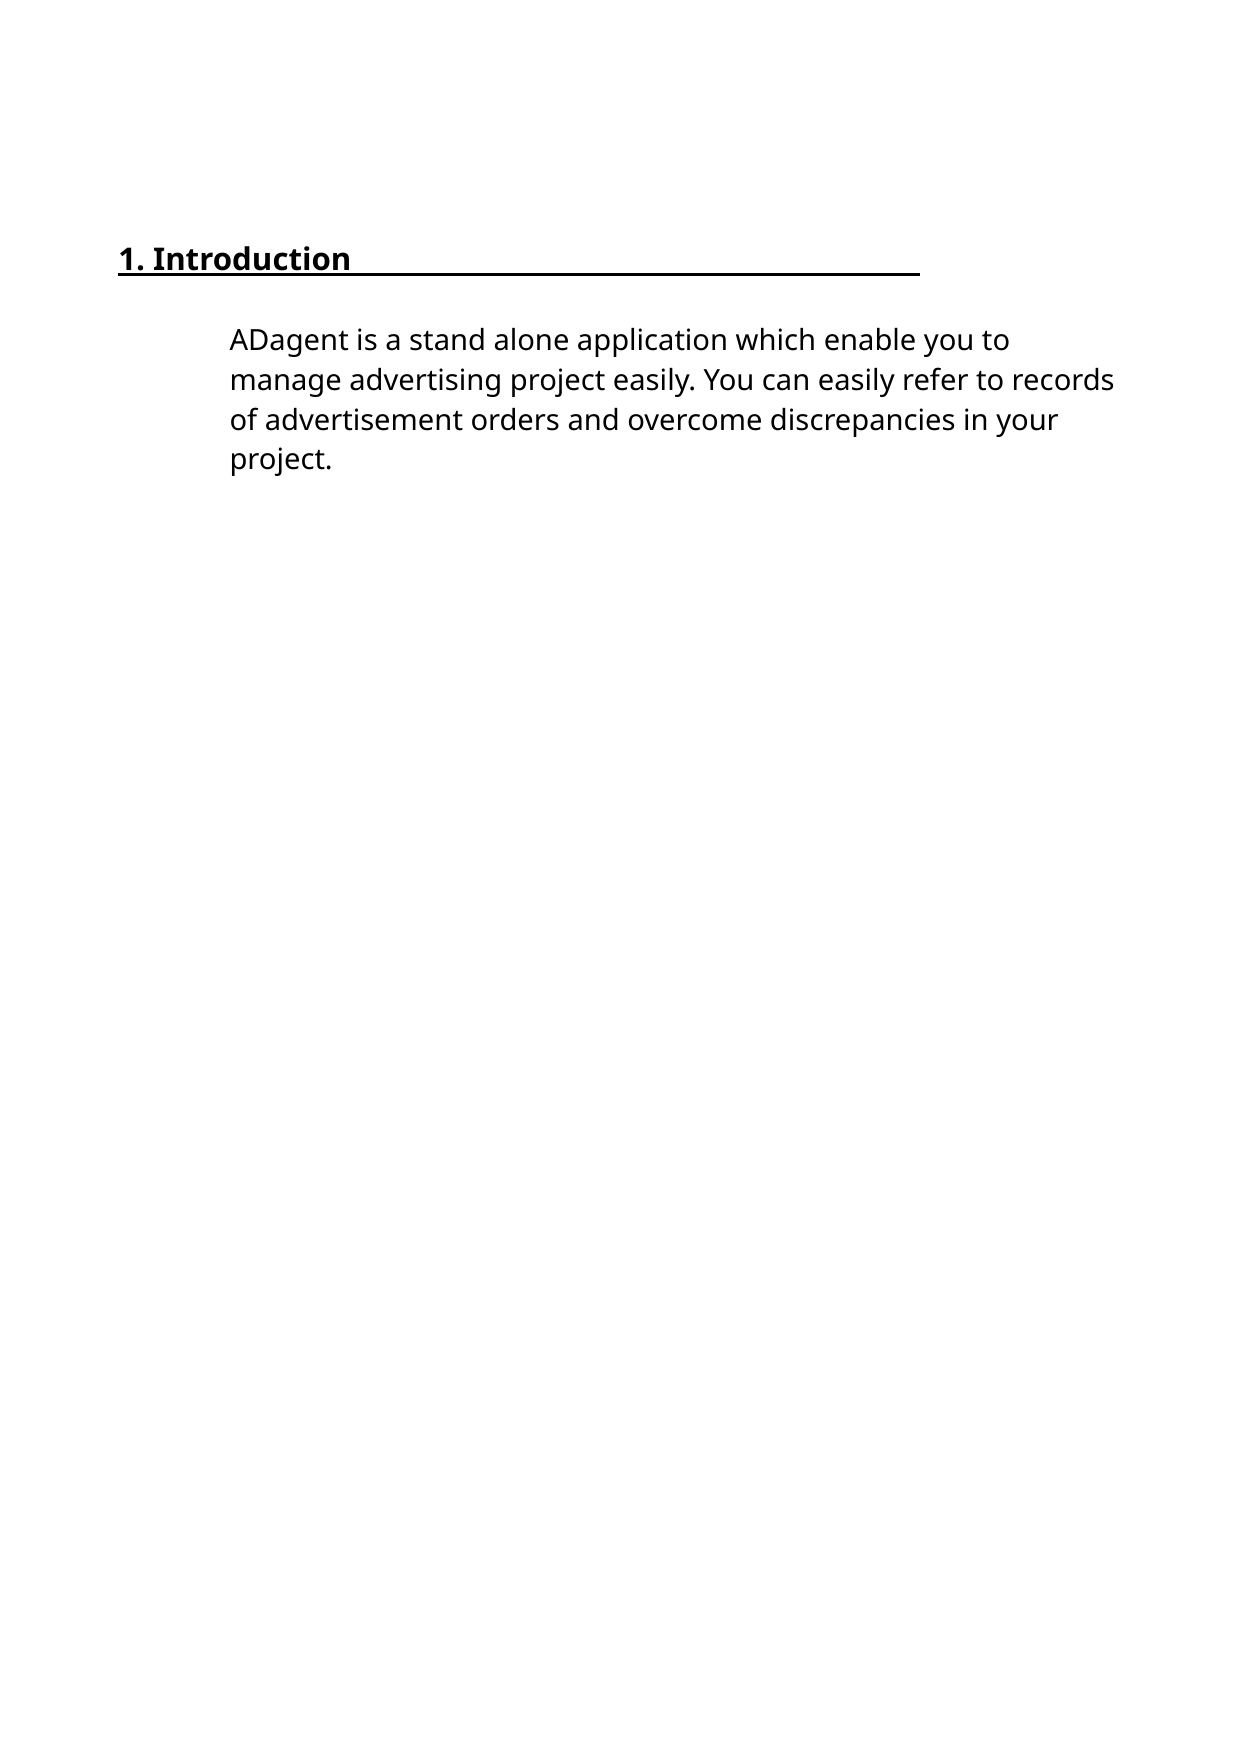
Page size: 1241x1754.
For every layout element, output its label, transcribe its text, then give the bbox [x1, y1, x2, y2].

text 1. Introduction [118, 237, 1122, 280]
text ADagent is a stand alone application which enable you to manage advertising project easily. You can easily refer to records of advertisement orders and overcome discrepancies in your project. [229, 319, 1122, 478]
